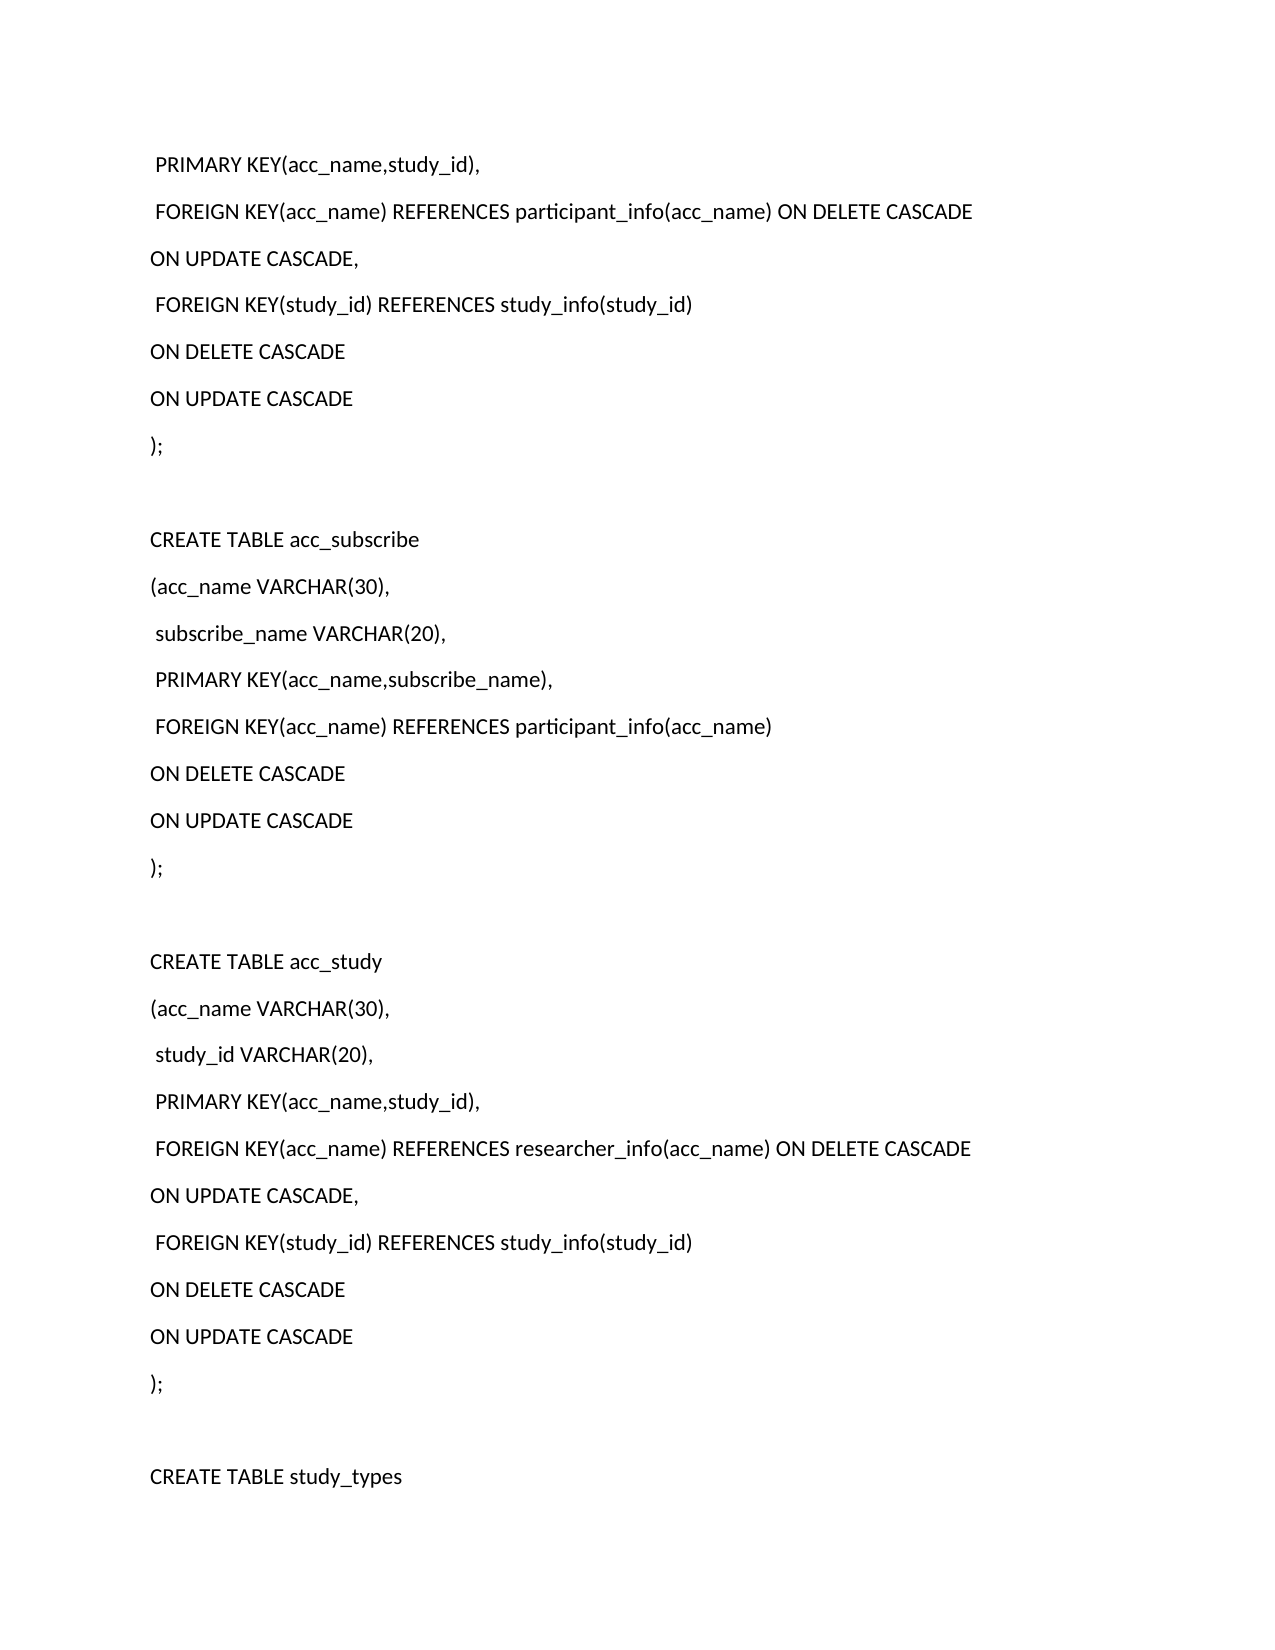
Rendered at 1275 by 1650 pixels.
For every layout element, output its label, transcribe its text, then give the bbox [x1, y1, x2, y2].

text ON UPDATE CASCADE [150, 1322, 1125, 1350]
text ON UPDATE CASCADE, [150, 1181, 1125, 1209]
text study_id VARCHAR(20), [150, 1041, 1125, 1069]
text CREATE TABLE study_types [150, 1462, 1125, 1491]
text (acc_name VARCHAR(30), [150, 994, 1125, 1022]
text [150, 1228, 1125, 1256]
text FOREIGN KEY(study_id) REFERENCES study_info(study_id) [150, 291, 1125, 319]
text PRIMARY KEY(acc_name,study_id), [150, 150, 1125, 178]
text CREATE TABLE acc_study [150, 947, 1125, 975]
text FOREIGN KEY(acc_name) REFERENCES participant_info(acc_name) [150, 712, 1125, 741]
text FOREIGN KEY(acc_name) REFERENCES researcher_info(acc_name) ON DELETE CASCADE [150, 1134, 1125, 1162]
text ON UPDATE CASCADE [150, 384, 1125, 412]
text ON DELETE CASCADE [150, 759, 1125, 787]
text ); [150, 1369, 1125, 1397]
text ON UPDATE CASCADE, [150, 244, 1125, 272]
text PRIMARY KEY(acc_name,subscribe_name), [150, 666, 1125, 694]
text ON DELETE CASCADE [150, 1275, 1125, 1303]
text CREATE TABLE acc_subscribe [150, 525, 1125, 553]
text ON DELETE CASCADE [150, 337, 1125, 366]
text PRIMARY KEY(acc_name,study_id), [150, 1087, 1125, 1116]
text (acc_name VARCHAR(30), [150, 572, 1125, 600]
text ON UPDATE CASCADE [150, 806, 1125, 834]
text FOREIGN KEY(acc_name) REFERENCES participant_info(acc_name) ON DELETE CASCADE [150, 197, 1125, 225]
text ); [150, 853, 1125, 881]
text subscribe_name VARCHAR(20), [150, 619, 1125, 647]
text ); [150, 431, 1125, 459]
